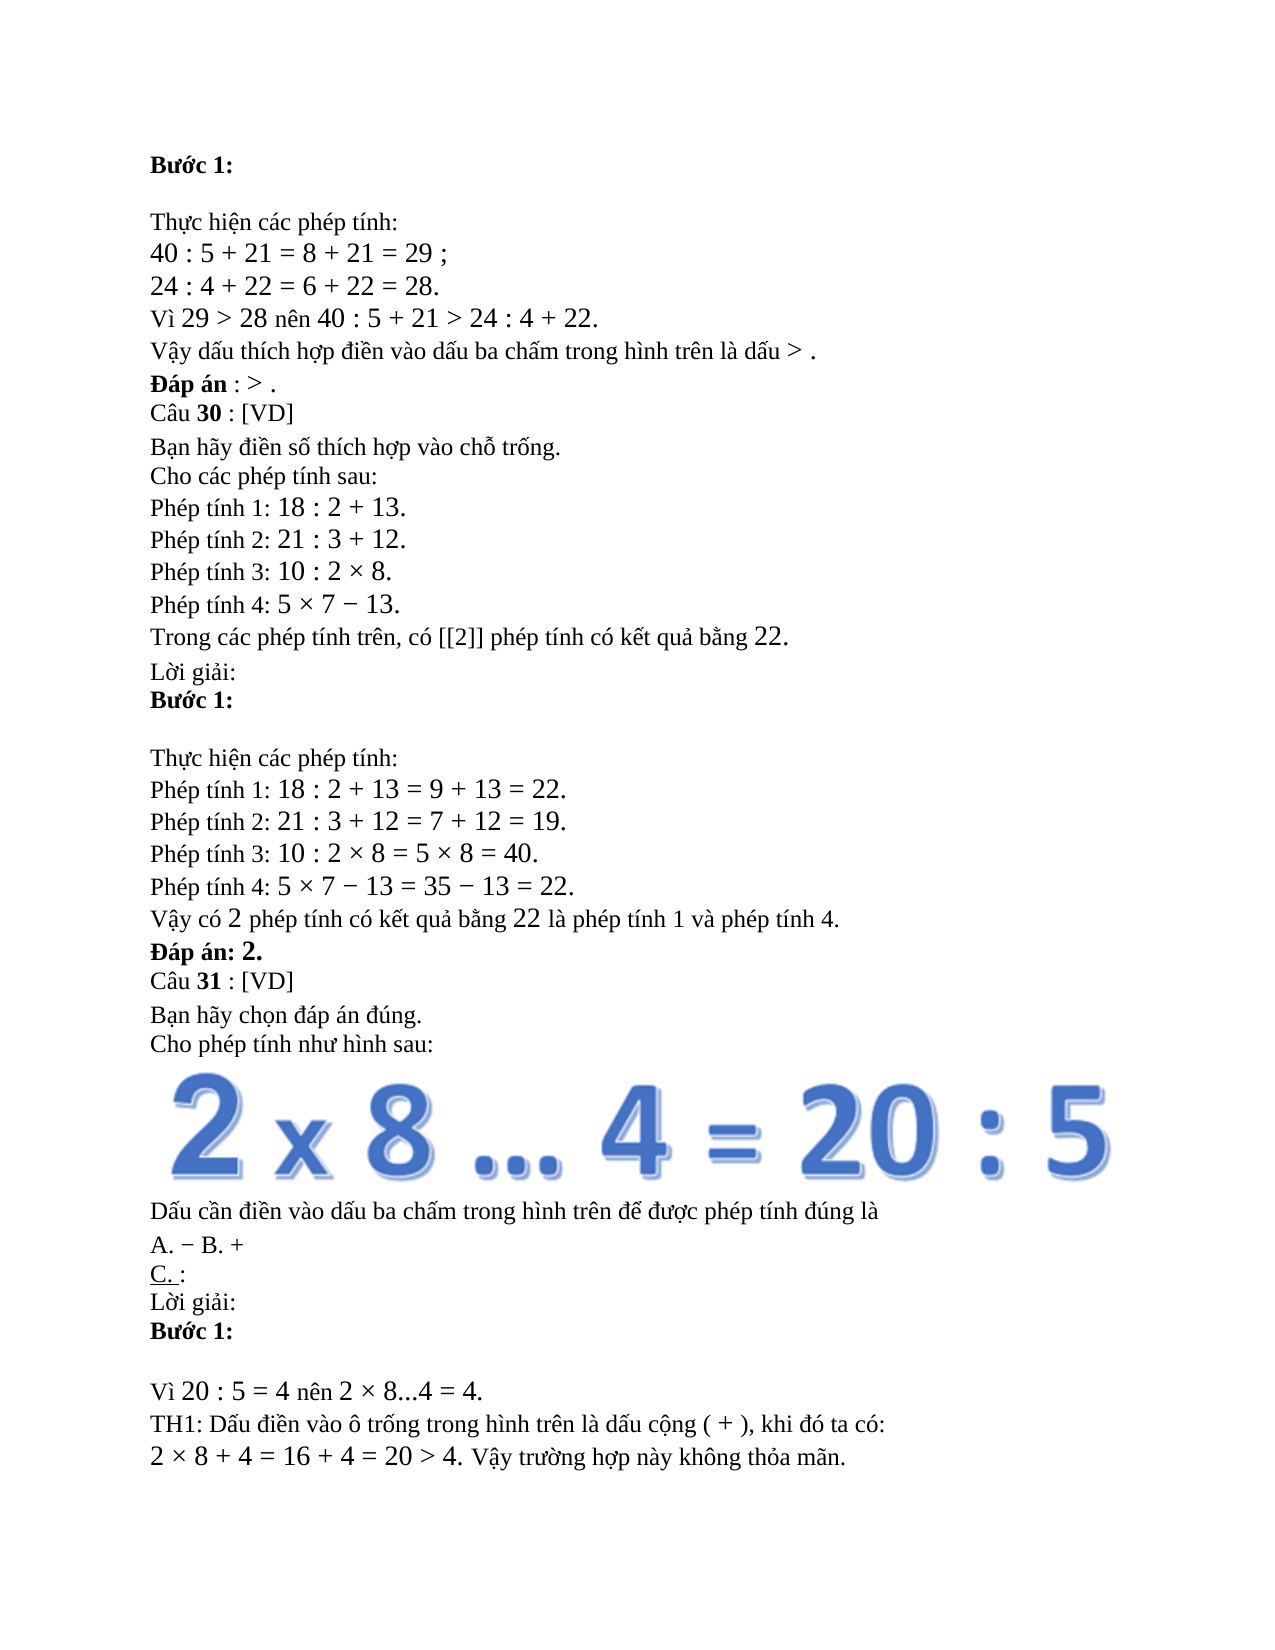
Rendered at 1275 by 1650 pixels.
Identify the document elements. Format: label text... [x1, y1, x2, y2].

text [150, 1345, 1125, 1471]
text Bước 1: [150, 150, 1125, 179]
text Bước 1: [150, 1316, 1125, 1345]
text Câu 30 : [VD] [150, 398, 1125, 427]
text Bước 1: [150, 685, 1125, 714]
picture [150, 1057, 1125, 1197]
text Bạn hãy điền số thích hợp vào chỗ trống. Cho các phép tính sau: Phép tính 1: 18 : 2 + 13. Phép tính 2: 21 : 3 + 12. Phép tính 3: 10 : 2 × 8. Phép tính 4: 5 × 7 − 13. Trong các phép tính trên, có [[2]] phép tính có kết quả bằng 22. [150, 432, 1125, 652]
text Câu 31 : [VD] [150, 966, 1125, 995]
text Thực hiện các phép tính: Phép tính 1: 18 : 2 + 13 = 9 + 13 = 22. Phép tính 2: 21 : 3 + 12 = 7 + 12 = 19. Phép tính 3: 10 : 2 × 8 = 5 × 8 = 40. Phép tính 4: 5 × 7 − 13 = 35 − 13 = 22. Vậy có 2 phép tính có kết quả bằng 22 là phép tính 1 và phép tính 4. Đáp án: 2. [150, 714, 1125, 966]
text A. − B. + [150, 1230, 1125, 1259]
text Bạn hãy chọn đáp án đúng. Cho phép tính như hình sau: Dấu cần điền vào dấu ba chấm trong hình trên để được phép tính đúng là [150, 1000, 1125, 1057]
text Thực hiện các phép tính: 40 : 5 + 21 = 8 + 21 = 29 ; 24 : 4 + 22 = 6 + 22 = 28. Vì 29 > 28 nên 40 : 5 + 21 > 24 : 4 + 22. Vậy dấu thích hợp điền vào dấu ba chấm trong hình trên là dấu > . Đáp án : > . [150, 179, 1125, 398]
text C. : [150, 1259, 1125, 1287]
text Lời giải: [150, 1287, 1125, 1316]
text Lời giải: [150, 657, 1125, 685]
text Bạn hãy chọn đáp án đúng. Cho phép tính như hình sau: Dấu cần điền vào dấu ba chấm trong hình trên để được phép tính đúng là [150, 1197, 1125, 1225]
